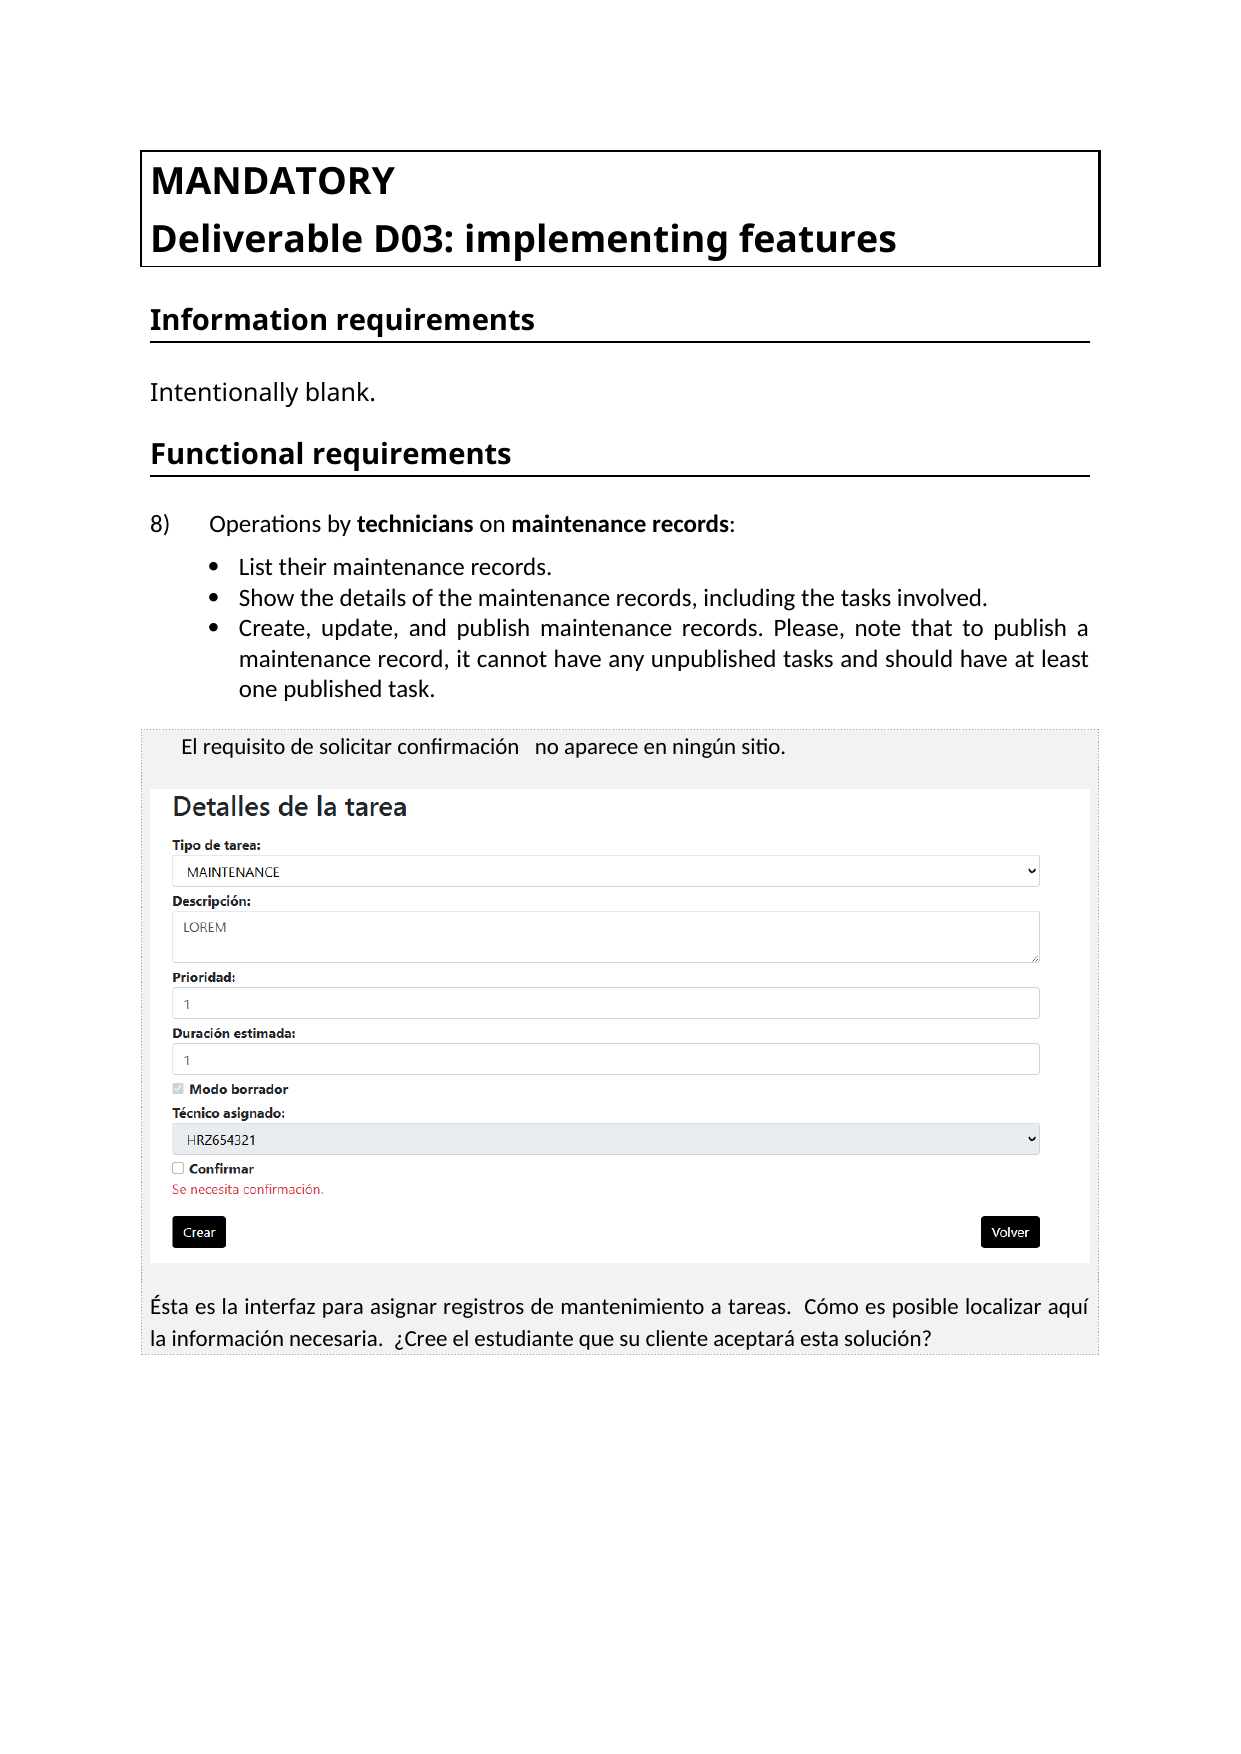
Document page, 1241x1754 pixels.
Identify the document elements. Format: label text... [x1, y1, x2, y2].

subtitle Functional requirements [150, 433, 1090, 475]
text Ésta es la interfaz para asignar registros de mantenimiento a tareas. Cómo es posible localizar aquí la información necesaria. ¿Cree el estudiante que su cliente aceptará esta solución? [141, 1289, 1099, 1355]
picture [150, 789, 1091, 1263]
text El requisito de solicitar confirmación no aparece en ningún sitio. [141, 729, 1099, 760]
subtitle MANDATORY Deliverable D03: implementing features [142, 152, 1098, 266]
text Create, update, and publish maintenance records. Please, note that to publish a maintenance record, it cannot have any unpublished tasks and should have at least one published task. [209, 612, 1090, 704]
subtitle Information requirements [150, 299, 1090, 341]
text List their maintenance records. [209, 551, 1090, 582]
text Intentionally blank. [150, 374, 1090, 408]
text Operations by technicians on maintenance records: [150, 508, 1090, 539]
text Show the details of the maintenance records, including the tasks involved. [209, 582, 1090, 612]
